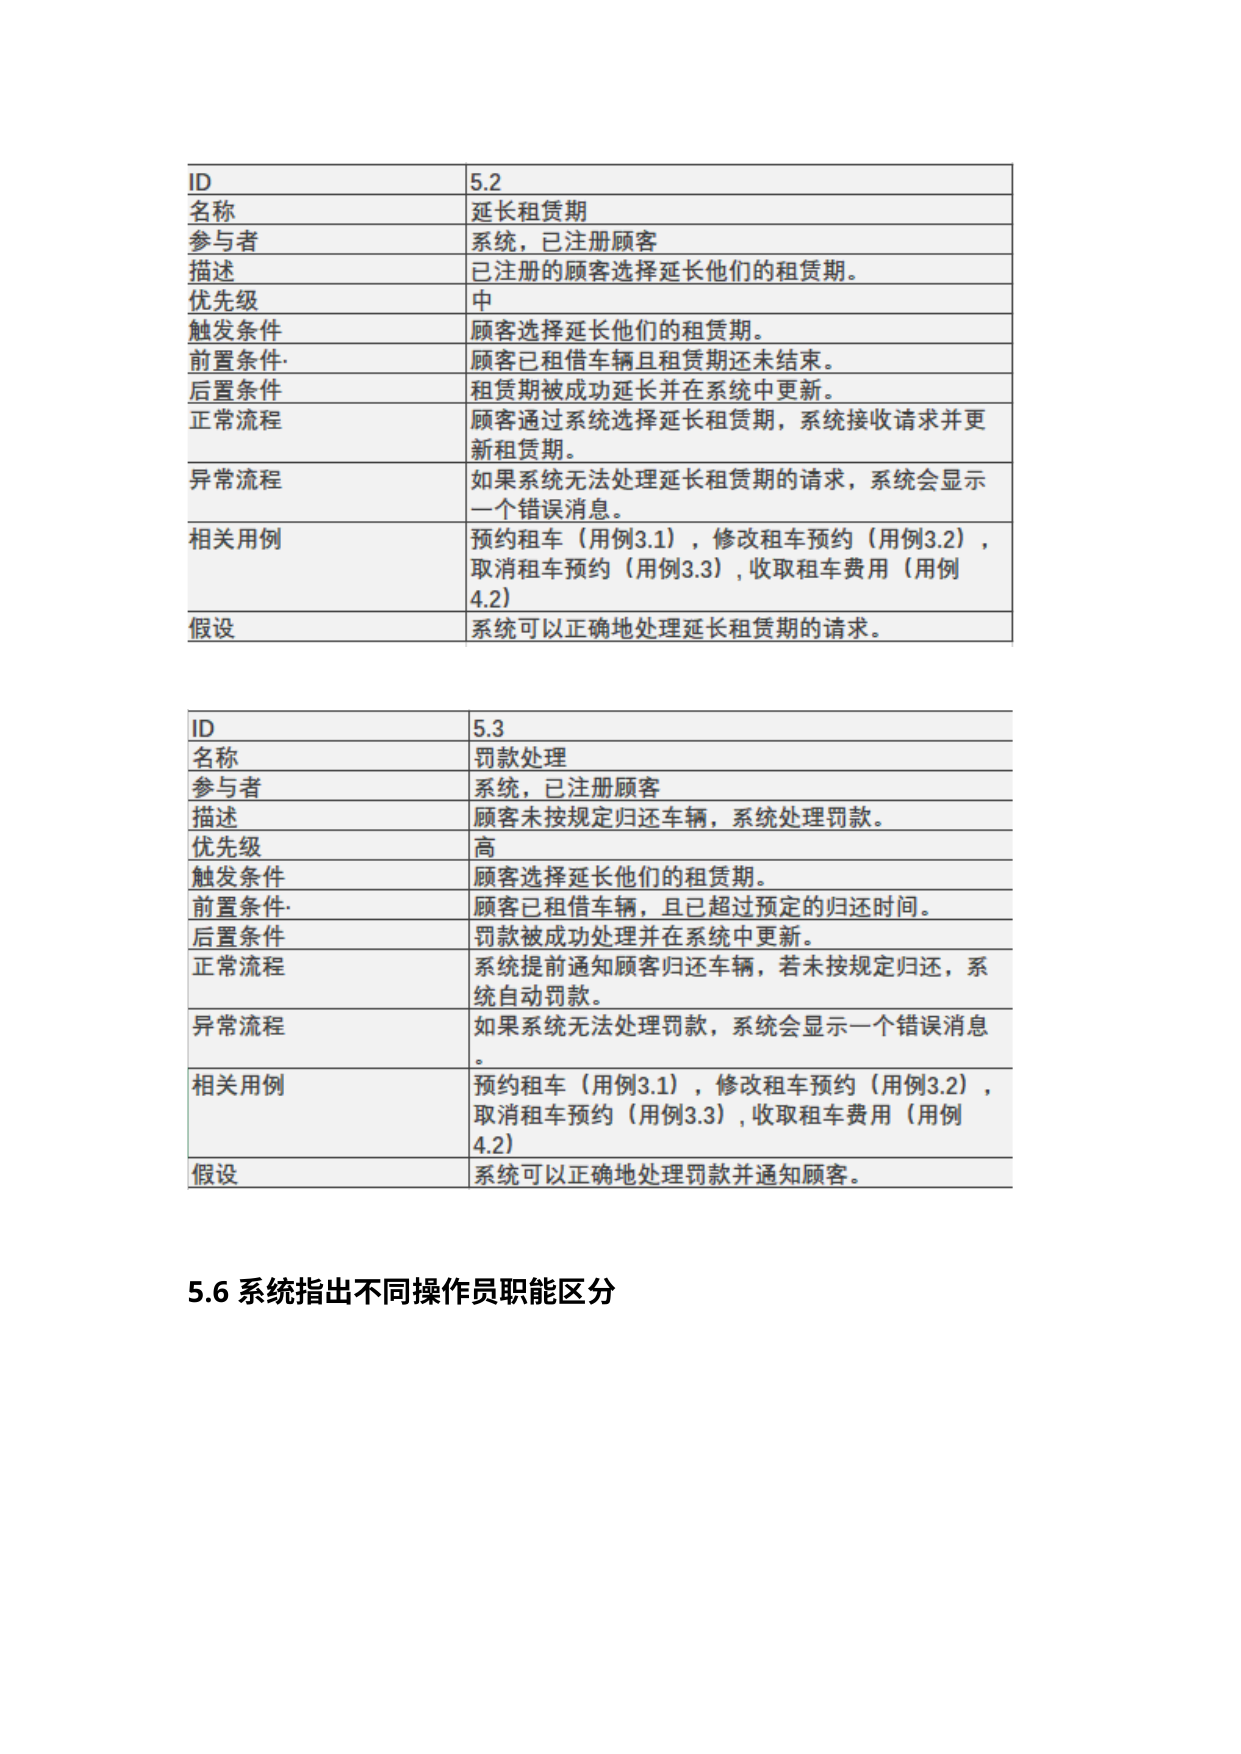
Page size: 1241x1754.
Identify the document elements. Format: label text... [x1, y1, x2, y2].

picture [187, 162, 1015, 647]
subtitle 5.6 系统指出不同操作员职能区分 [187, 1257, 1053, 1322]
picture [187, 709, 1013, 1190]
